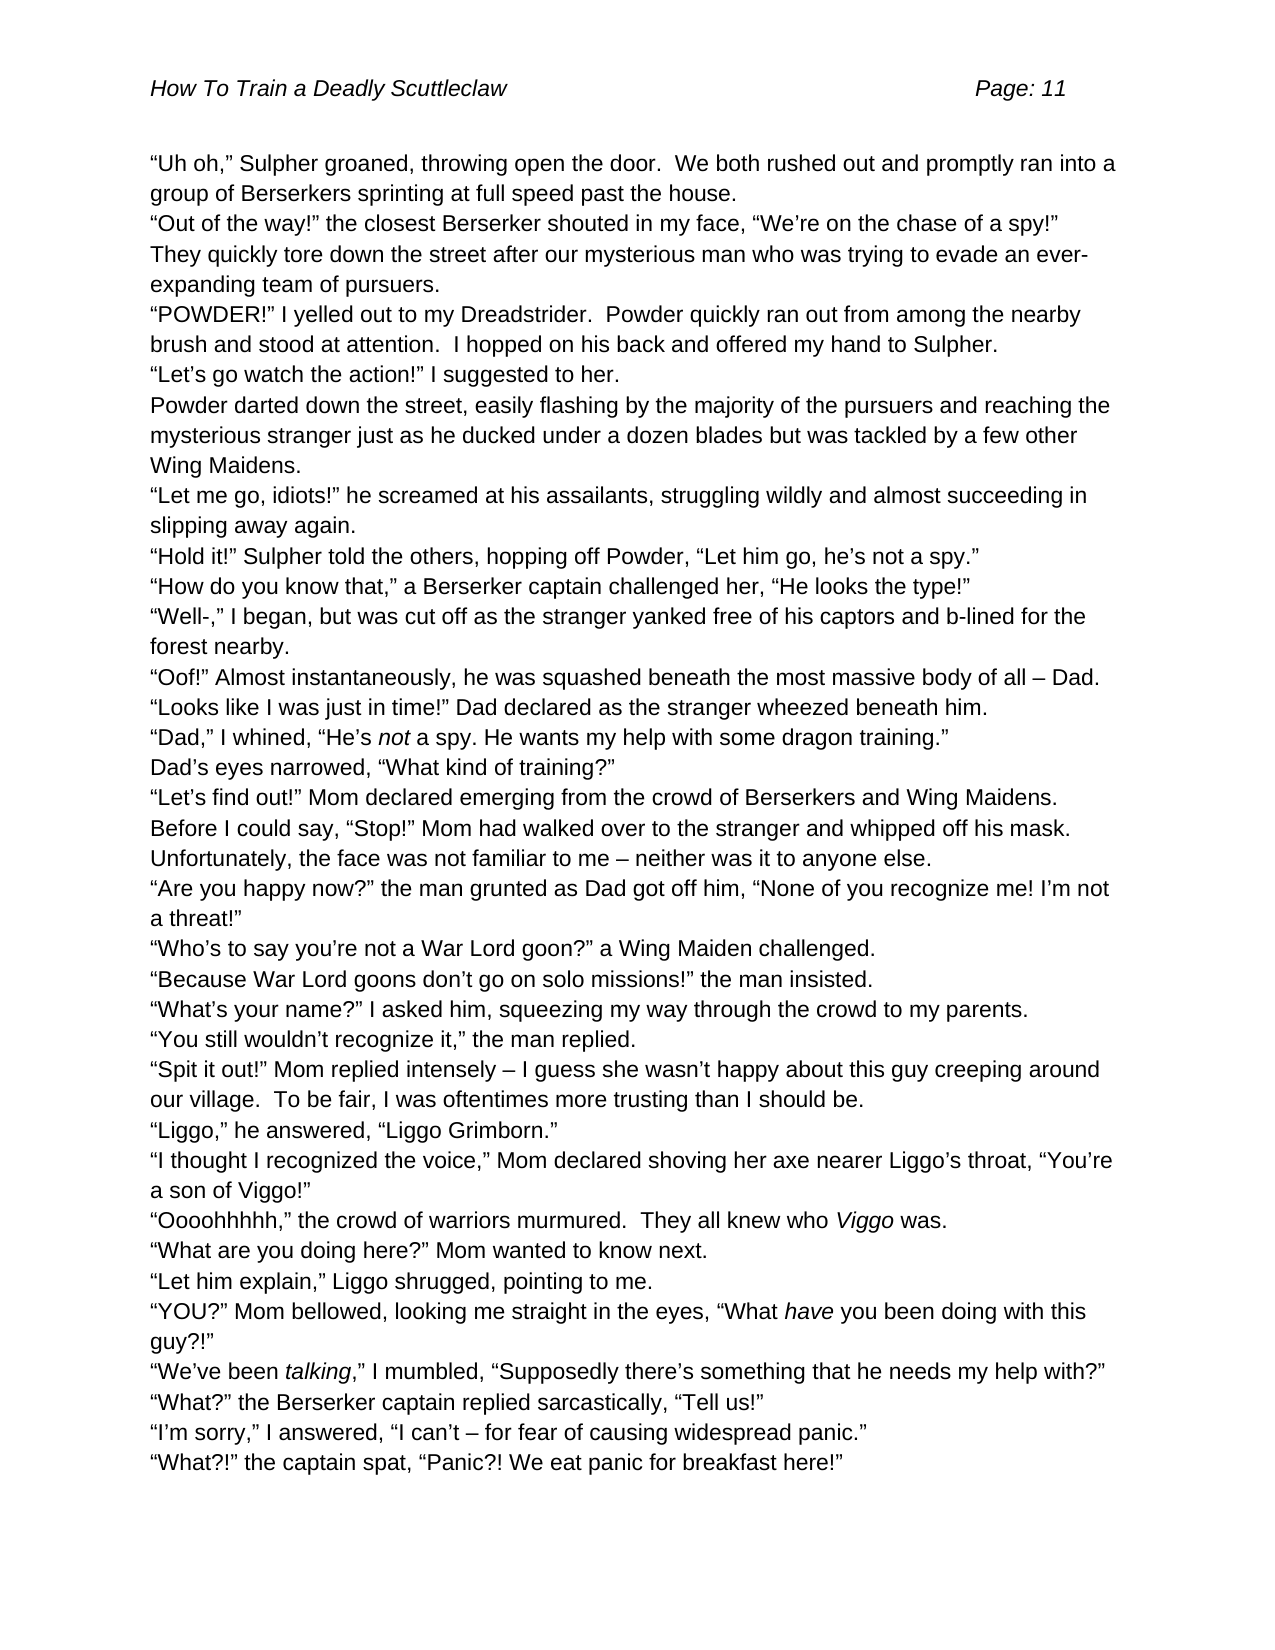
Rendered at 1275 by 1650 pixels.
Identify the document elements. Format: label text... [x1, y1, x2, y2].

text “YOU?” Mom bellowed, looking me straight in the eyes, “What have you been doing with this guy?!” [150, 1298, 1125, 1354]
text “What?!” the captain spat, “Panic?! We eat panic for breakfast here!” [150, 1449, 1125, 1475]
text “Let’s go watch the action!” I suggested to her. [150, 361, 1125, 388]
text They quickly tore down the street after our mysterious man who was trying to evade an ever-expanding team of pursuers. [150, 241, 1125, 297]
text “Well-,” I began, but was cut off as the stranger yanked free of his captors and b-lined for the forest nearby. [150, 603, 1125, 660]
text “Out of the way!” the closest Berserker shouted in my face, “We’re on the chase of a spy!” [150, 210, 1125, 237]
text “Let him explain,” Liggo shrugged, pointing to me. [150, 1268, 1125, 1294]
text “What are you doing here?” Mom wanted to know next. [150, 1237, 1125, 1264]
text “We’ve been talking,” I mumbled, “Supposedly there’s something that he needs my help with?” [150, 1358, 1125, 1385]
text “Oof!” Almost instantaneously, he was squashed beneath the most massive body of all – Dad. [150, 663, 1125, 690]
text “Dad,” I whined, “He’s not a spy. He wants my help with some dragon training.” [150, 724, 1125, 750]
text “Let’s find out!” Mom declared emerging from the crowd of Berserkers and Wing Maidens. Before I could say, “Stop!” Mom had walked over to the stranger and whipped off his mask. Unfortunately, the face was not familiar to me – neither was it to anyone else. [150, 784, 1125, 871]
text “Liggo,” he answered, “Liggo Grimborn.” [150, 1117, 1125, 1143]
text Powder darted down the street, easily flashing by the majority of the pursuers and reaching the mysterious stranger just as he ducked under a dozen blades but was tackled by a few other Wing Maidens. [150, 392, 1125, 478]
text “Oooohhhhh,” the crowd of warriors murmured. They all knew who Viggo was. [150, 1207, 1125, 1234]
text “Uh oh,” Sulpher groaned, throwing open the door. We both rushed out and promptly ran into a group of Berserkers sprinting at full speed past the house. [150, 150, 1125, 207]
text “Who’s to say you’re not a War Lord goon?” a Wing Maiden challenged. [150, 935, 1125, 962]
text “How do you know that,” a Berserker captain challenged her, “He looks the type!” [150, 573, 1125, 599]
text “I thought I recognized the voice,” Mom declared shoving her axe nearer Liggo’s throat, “You’re a son of Viggo!” [150, 1147, 1125, 1203]
text “Let me go, idiots!” he screamed at his assailants, struggling wildly and almost succeeding in slipping away again. [150, 482, 1125, 539]
text “You still wouldn’t recognize it,” the man replied. [150, 1026, 1125, 1052]
text Dad’s eyes narrowed, “What kind of training?” [150, 754, 1125, 781]
text “Looks like I was just in time!” Dad declared as the stranger wheezed beneath him. [150, 694, 1125, 720]
text “Are you happy now?” the man grunted as Dad got off him, “None of you recognize me! I’m not a threat!” [150, 875, 1125, 932]
text “Because War Lord goons don’t go on solo missions!” the man insisted. [150, 966, 1125, 992]
text “Hold it!” Sulpher told the others, hopping off Powder, “Let him go, he’s not a spy.” [150, 543, 1125, 569]
text “Spit it out!” Mom replied intensely – I guess she wasn’t happy about this guy creeping around our village. To be fair, I was oftentimes more trusting than I should be. [150, 1056, 1125, 1113]
text “I’m sorry,” I answered, “I can’t – for fear of causing widespread panic.” [150, 1419, 1125, 1445]
text “What?” the Berserker captain replied sarcastically, “Tell us!” [150, 1388, 1125, 1415]
text “POWDER!” I yelled out to my Dreadstrider. Powder quickly ran out from among the nearby brush and stood at attention. I hopped on his back and offered my hand to Sulpher. [150, 301, 1125, 358]
text “What’s your name?” I asked him, squeezing my way through the crowd to my parents. [150, 996, 1125, 1022]
